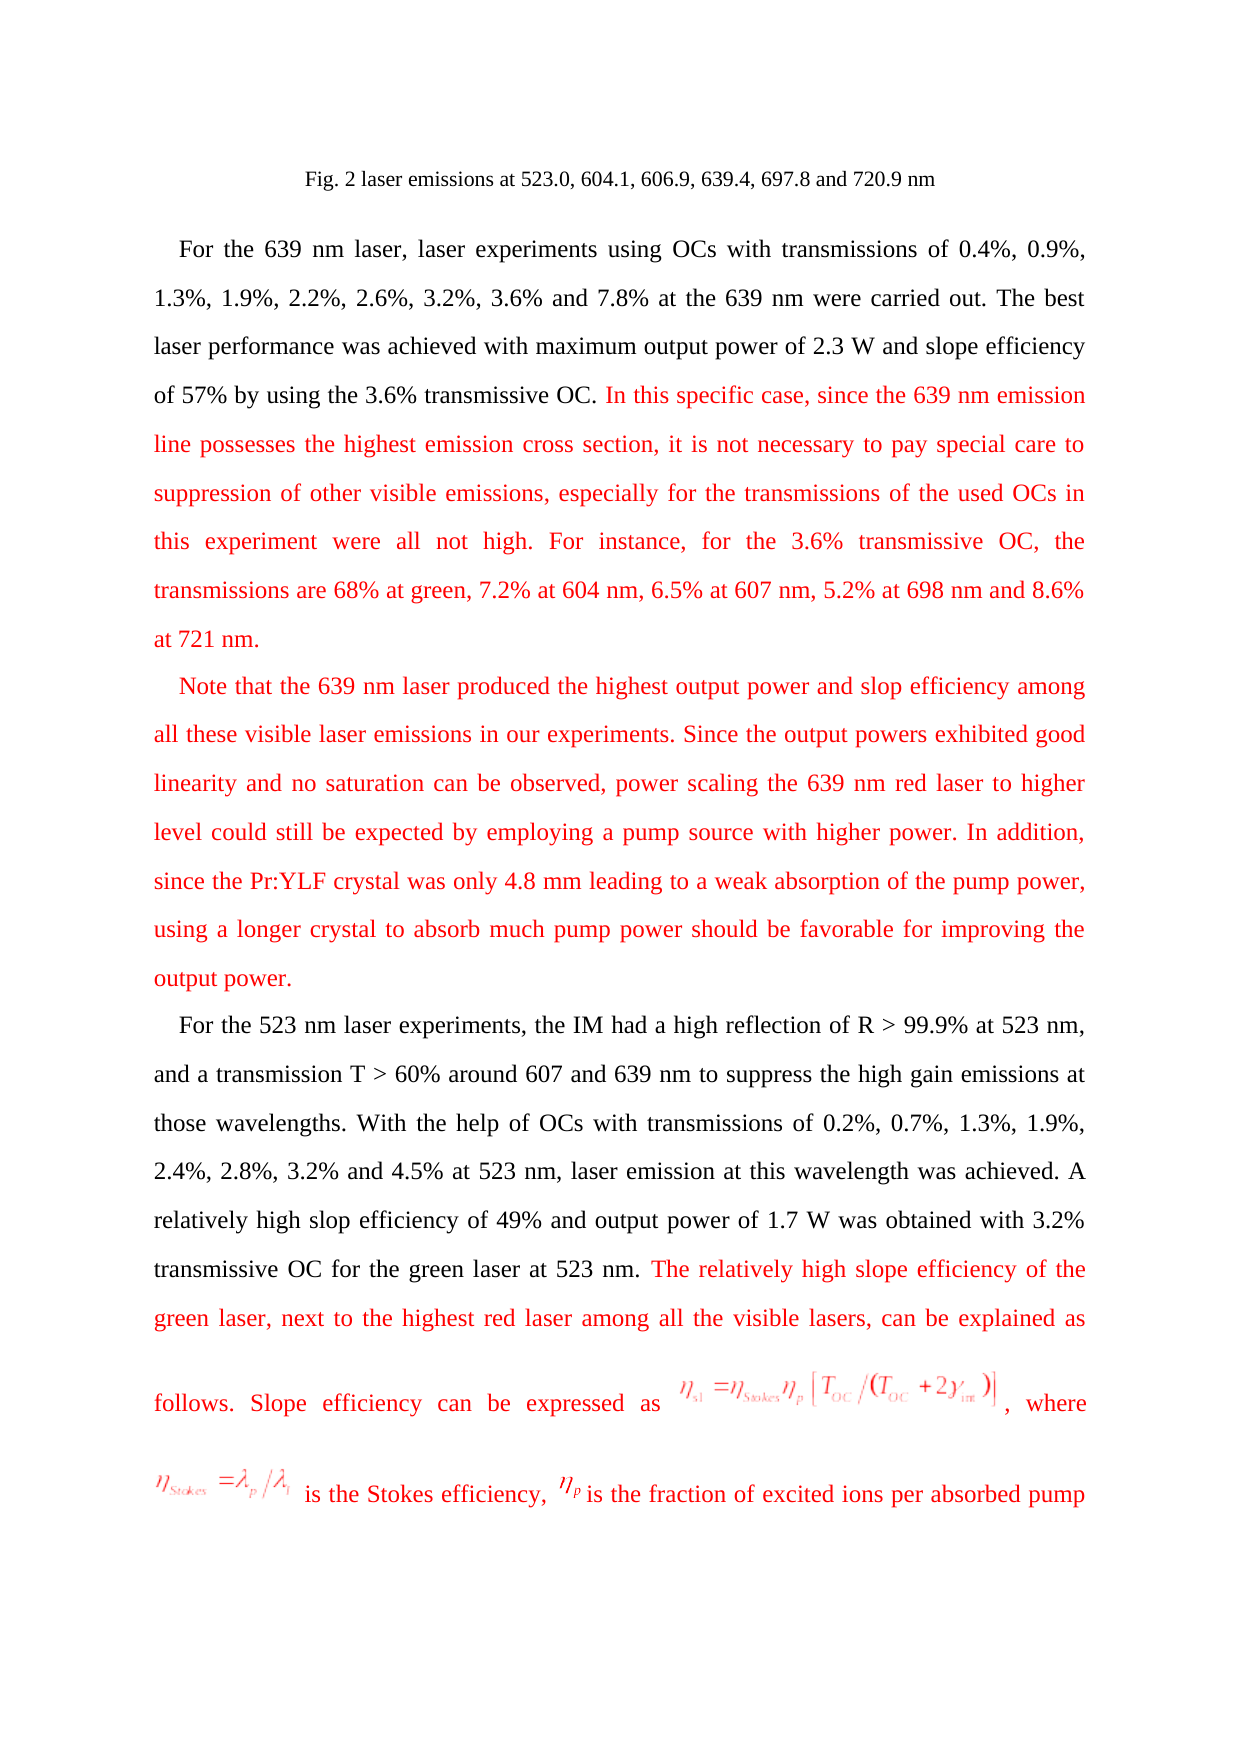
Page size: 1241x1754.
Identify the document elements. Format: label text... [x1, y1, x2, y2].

text Note that the 639 nm laser produced the highest output power and slop efficiency among all these visible laser emissions in our experiments. Since the output powers exhibited good linearity and no saturation can be observed, power scaling the 639 nm red laser to higher level could still be expected by employing a pump source with higher power. In addition, since the Pr:YLF crystal was only 4.8 mm leading to a weak absorption of the pump power, using a longer crystal to absorb much pump power should be favorable for improving the output power. [153, 669, 1087, 994]
text For the 639 nm laser, laser experiments using OCs with transmissions of 0.4%, 0.9%, 1.3%, 1.9%, 2.2%, 2.6%, 3.2%, 3.6% and 7.8% at the 639 nm were carried out. The best laser performance was achieved with maximum output power of 2.3 W and slope efficiency of 57% by using the 3.6% transmissive OC. In this specific case, since the 639 nm emission line possesses the highest emission cross section, it is not necessary to pay special care to suppression of other visible emissions, especially for the transmissions of the used OCs in this experiment were all not high. For instance, for the 3.6% transmissive OC, the transmissions are 68% at green, 7.2% at 604 nm, 6.5% at 607 nm, 5.2% at 698 nm and 8.6% at 721 nm. [153, 232, 1087, 654]
text Fig. 2 laser emissions at 523.0, 604.1, 606.9, 639.4, 697.8 and 720.9 nm [153, 162, 1087, 194]
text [153, 1008, 1087, 1528]
